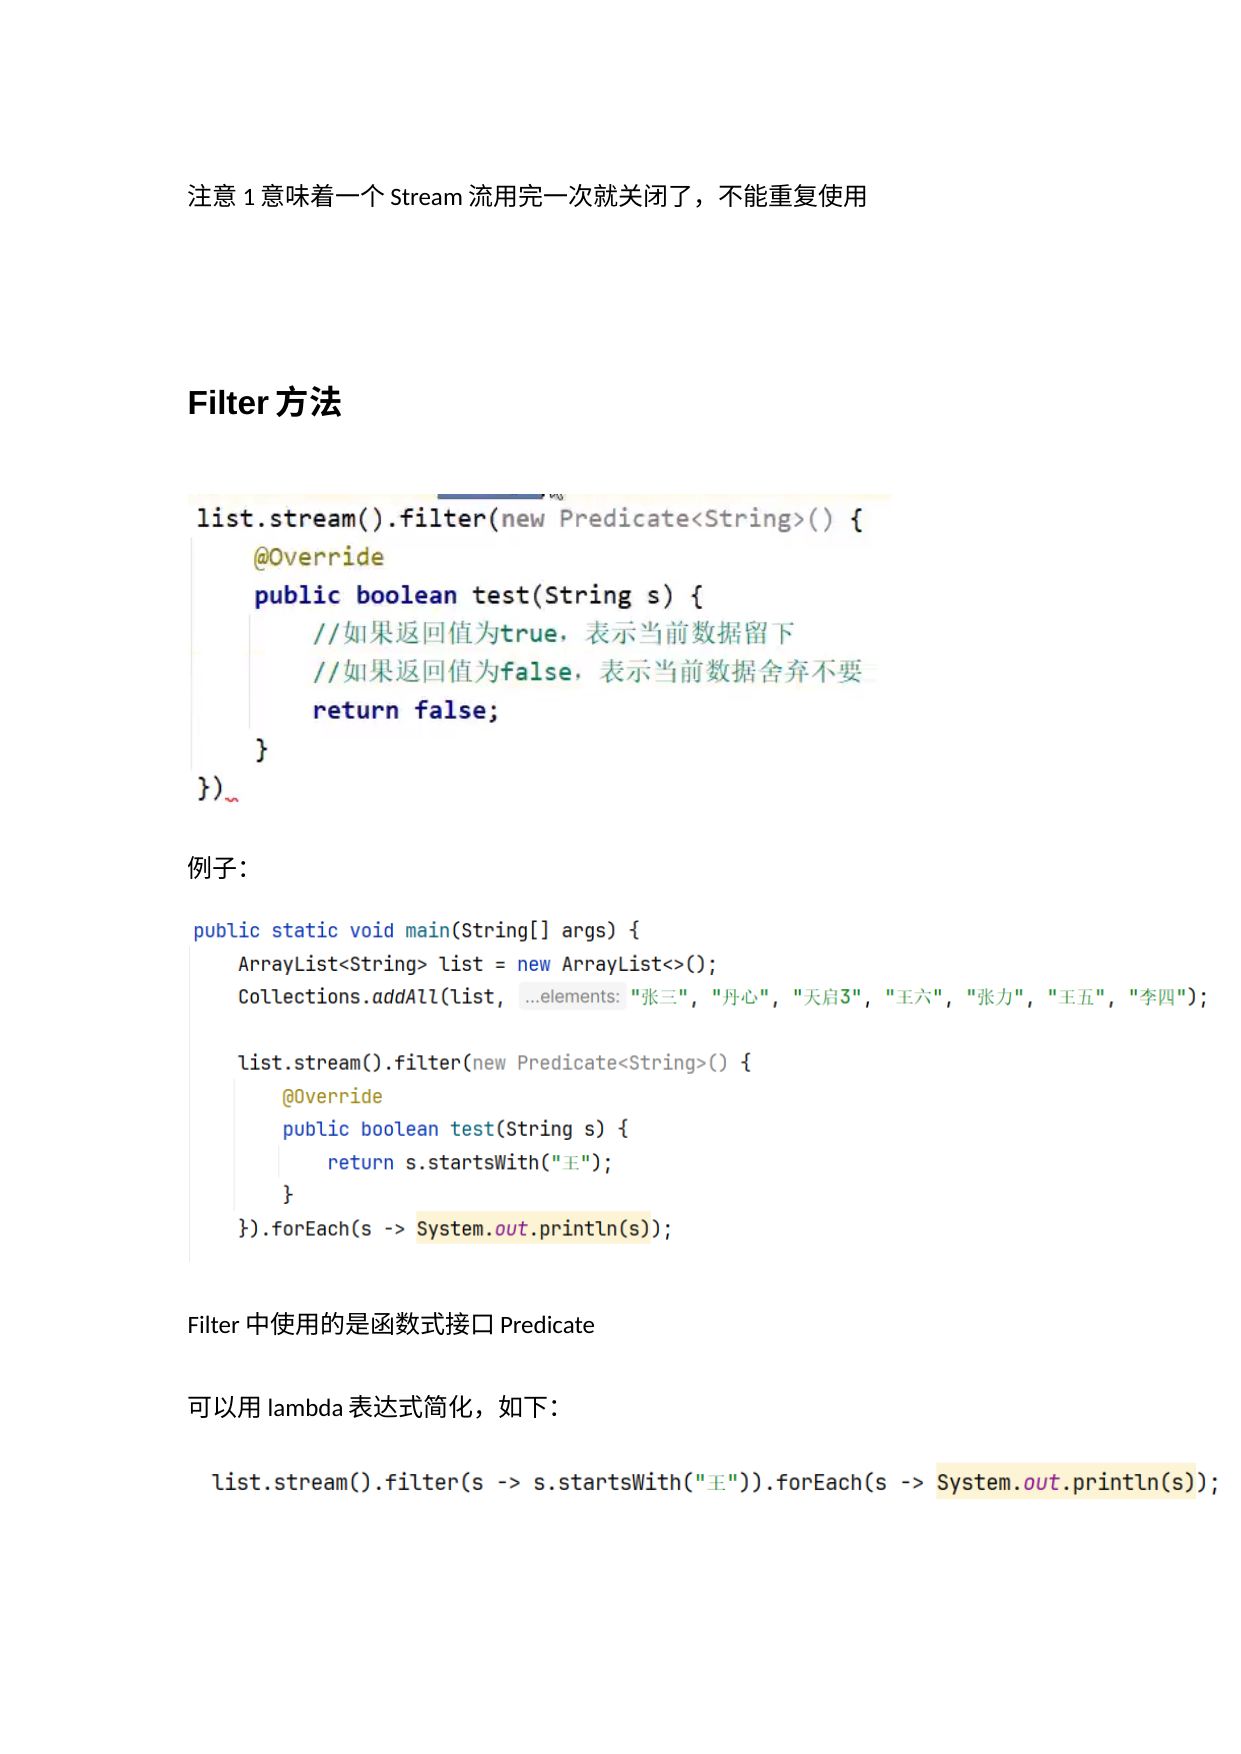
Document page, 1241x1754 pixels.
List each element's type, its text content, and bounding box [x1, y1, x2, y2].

picture [187, 494, 892, 810]
text Filter中使用的是函数式接口Predicate [187, 1290, 1053, 1355]
text 注意1意味着一个Stream流用完一次就关闭了，不能重复使用 [187, 162, 1053, 227]
text 例子： [187, 834, 1053, 899]
picture [187, 1456, 1232, 1515]
picture [187, 917, 1209, 1262]
subtitle Filter方法 [187, 368, 1053, 433]
text 可以用lambda表达式简化，如下： [187, 1373, 1053, 1438]
